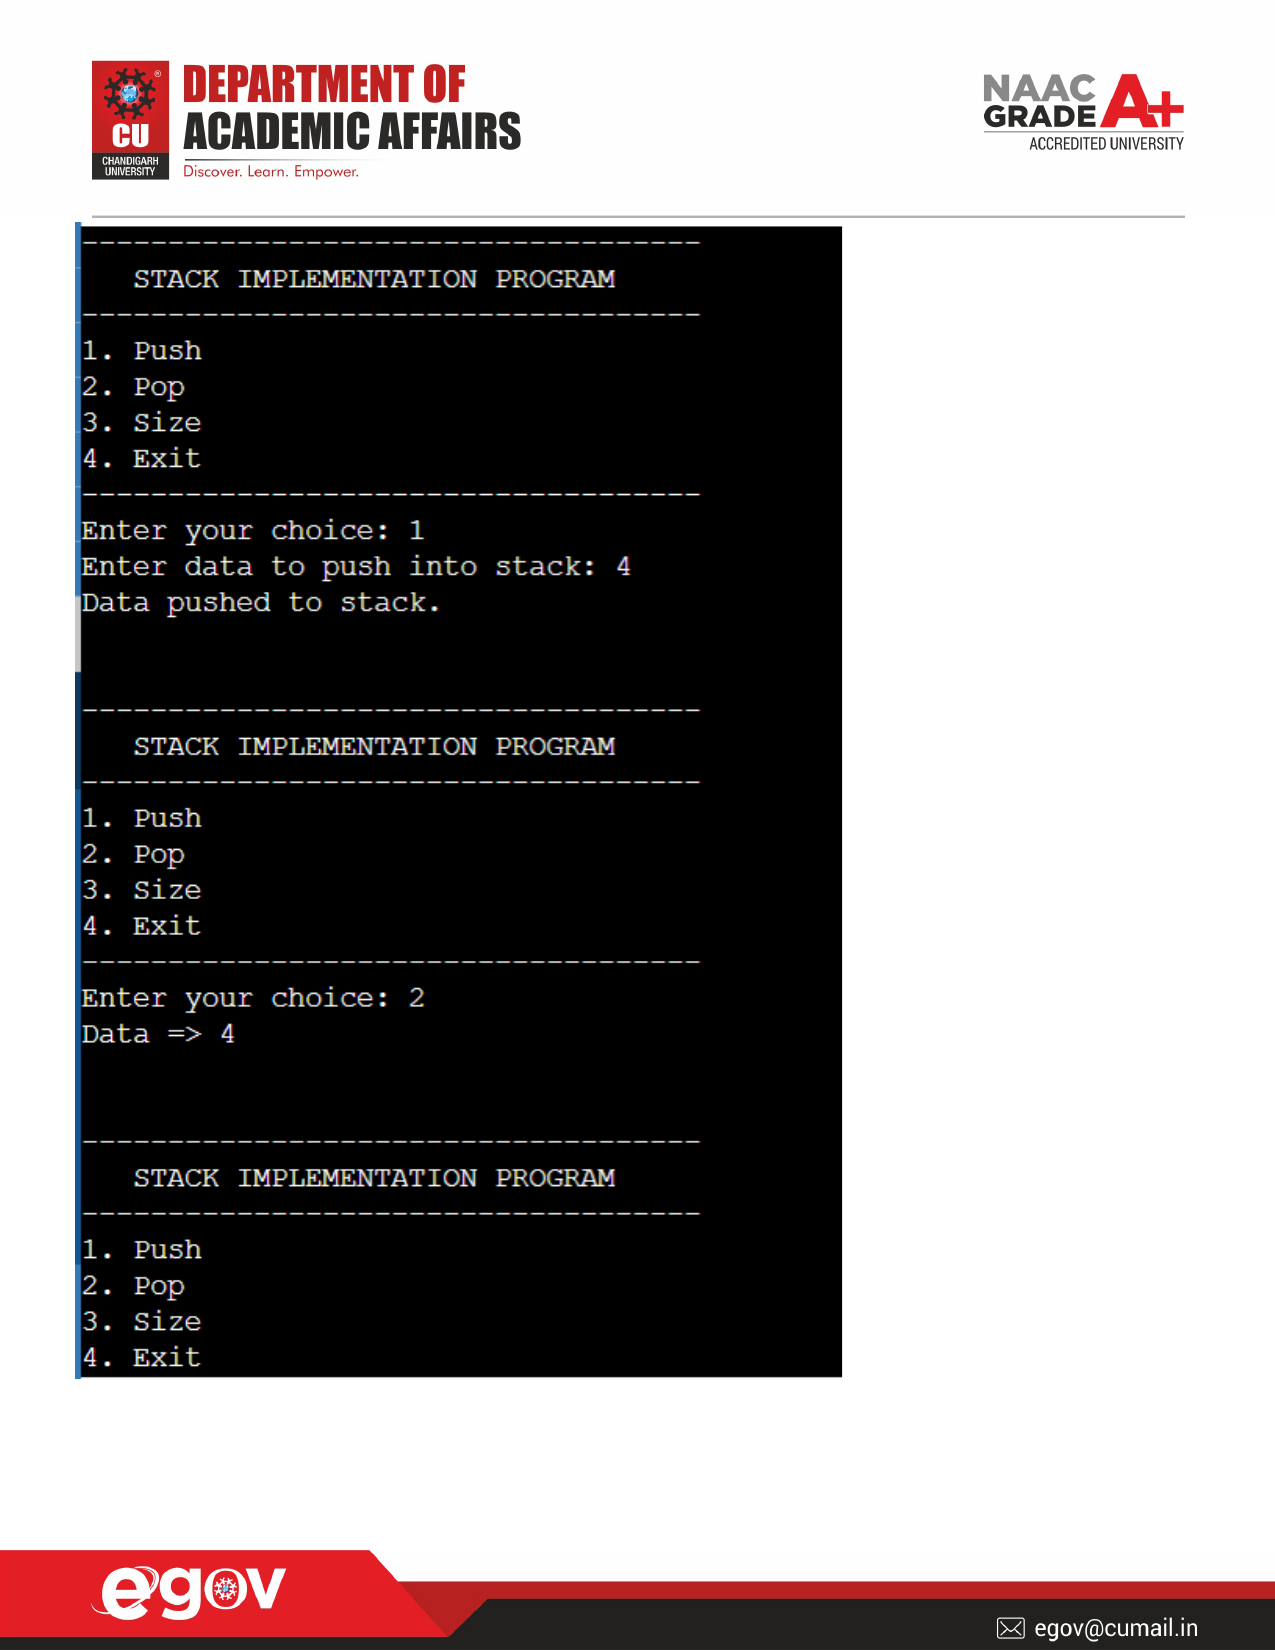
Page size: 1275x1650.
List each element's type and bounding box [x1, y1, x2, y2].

picture [0, 0, 1275, 218]
picture [0, 1549, 1275, 1650]
picture [75, 222, 843, 1379]
